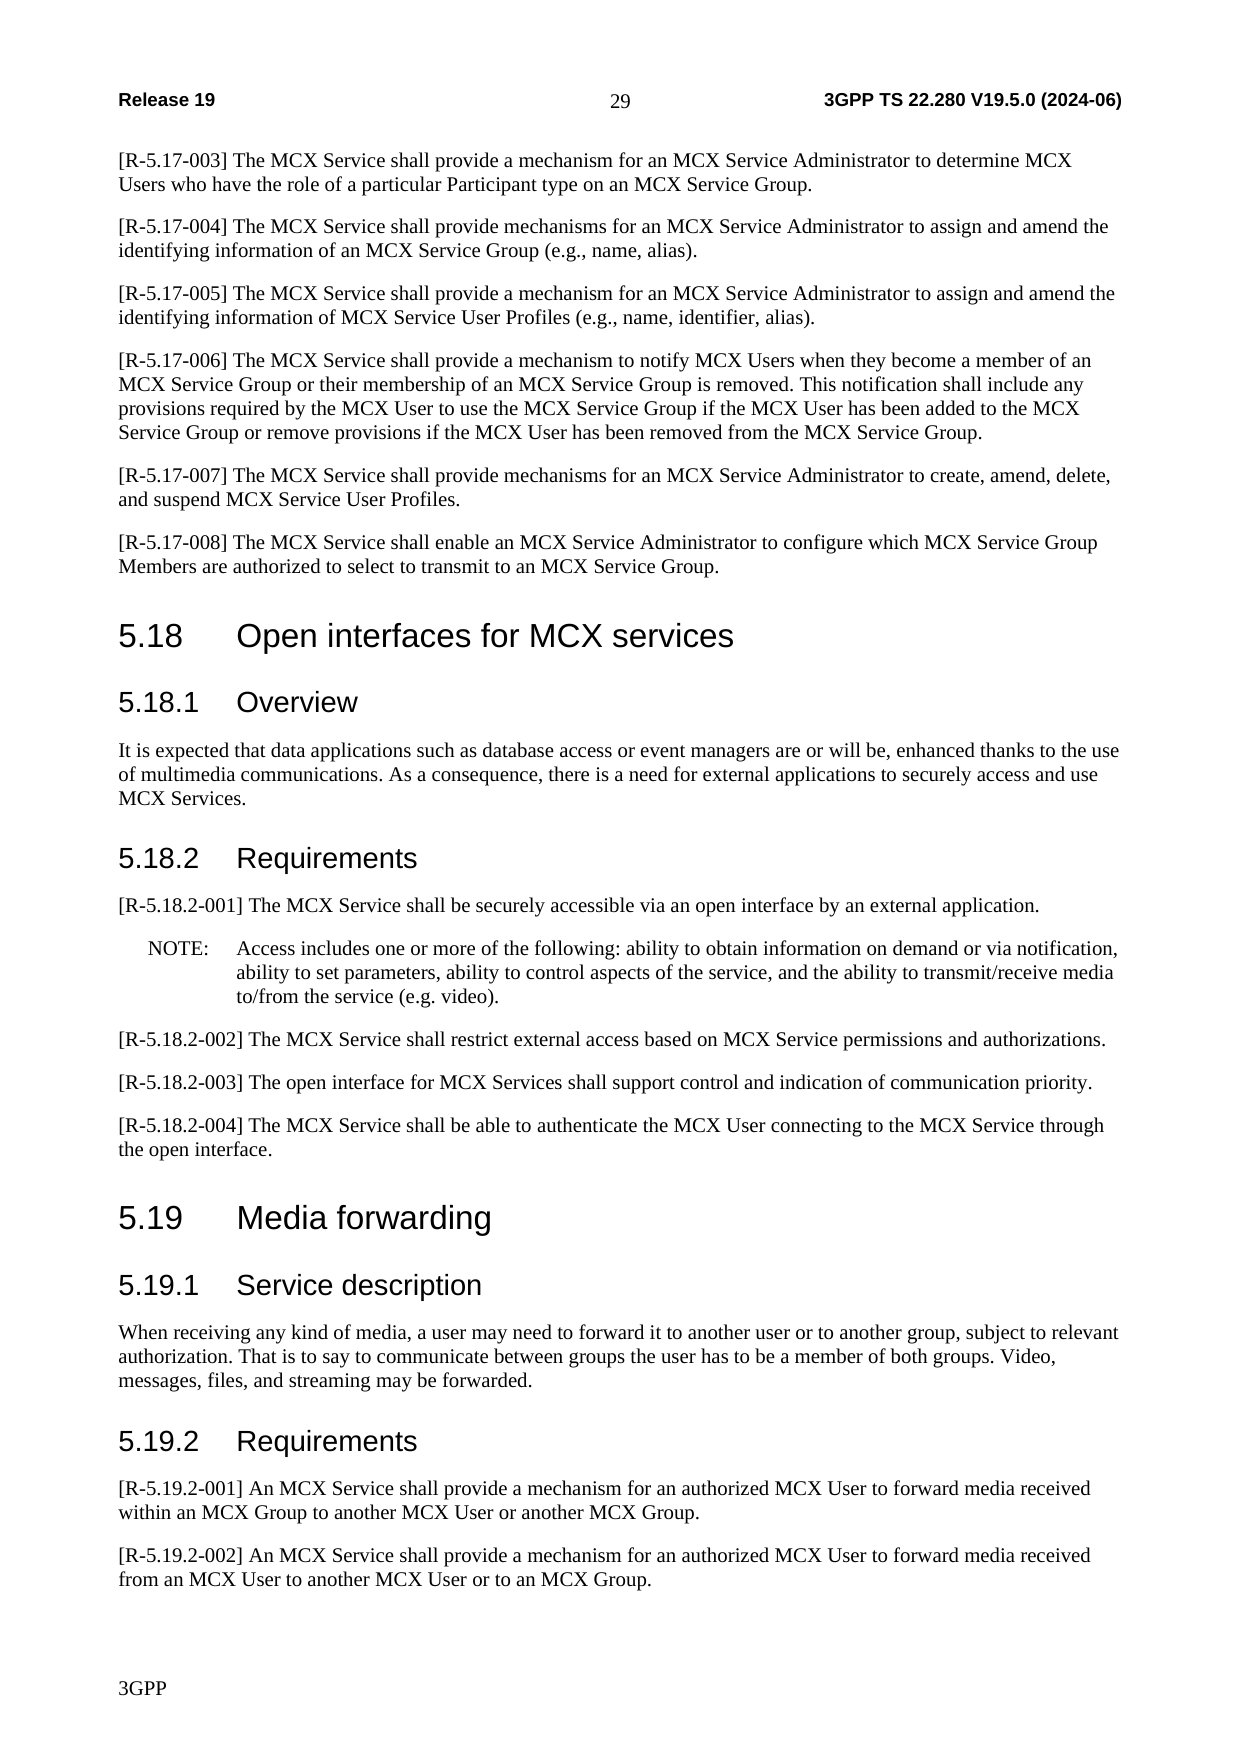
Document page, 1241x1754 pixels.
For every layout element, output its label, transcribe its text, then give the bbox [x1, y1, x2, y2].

text [R-5.18.2-002] The MCX Service shall restrict external access based on MCX Service permissions and authorizations. [118, 1027, 1122, 1051]
subtitle 5.18.1 Overview [118, 685, 1122, 719]
text [R-5.17-007] The MCX Service shall provide mechanisms for an MCX Service Administrator to create, amend, delete, and suspend MCX Service User Profiles. [118, 463, 1122, 511]
text It is expected that data applications such as database access or event managers are or will be, enhanced thanks to the use of multimedia communications. As a consequence, there is a need for external applications to securely access and use MCX Services. [118, 738, 1122, 810]
subtitle 5.19 Media forwarding [118, 1198, 1122, 1237]
text [R-5.19.2-001] An MCX Service shall provide a mechanism for an authorized MCX User to forward media received within an MCX Group to another MCX User or another MCX Group. [118, 1476, 1122, 1524]
subtitle 5.18.2 Requirements [118, 841, 1122, 874]
subtitle 5.19.1 Service description [118, 1268, 1122, 1302]
text [R-5.18.2-003] The open interface for MCX Services shall support control and indication of communication priority. [118, 1070, 1122, 1094]
subtitle 5.18 Open interfaces for MCX services [118, 616, 1122, 654]
text [R-5.17-008] The MCX Service shall enable an MCX Service Administrator to configure which MCX Service Group Members are authorized to select to transmit to an MCX Service Group. [118, 530, 1122, 578]
text [R-5.17-006] The MCX Service shall provide a mechanism to notify MCX Users when they become a member of an MCX Service Group or their membership of an MCX Service Group is removed. This notification shall include any provisions required by the MCX User to use the MCX Service Group if the MCX User has been added to the MCX Service Group or remove provisions if the MCX User has been removed from the MCX Service Group. [118, 348, 1122, 444]
subtitle 5.19.2 Requirements [118, 1424, 1122, 1457]
text [R-5.17-003] The MCX Service shall provide a mechanism for an MCX Service Administrator to determine MCX Users who have the role of a particular Participant type on an MCX Service Group. [118, 147, 1122, 196]
text When receiving any kind of media, a user may need to forward it to another user or to another group, subject to relevant authorization. That is to say to communicate between groups the user has to be a member of both groups. Video, messages, files, and streaming may be forwarded. [118, 1320, 1122, 1392]
text [R-5.18.2-001] The MCX Service shall be securely accessible via an open interface by an external application. [118, 893, 1122, 917]
text [R-5.17-005] The MCX Service shall provide a mechanism for an MCX Service Administrator to assign and amend the identifying information of MCX Service User Profiles (e.g., name, identifier, alias). [118, 281, 1122, 329]
text NOTE: Access includes one or more of the following: ability to obtain information on demand or via notification, ability to set parameters, ability to control aspects of the service, and the ability to transmit/receive media to/from the service (e.g. video). [148, 936, 1122, 1008]
text [R-5.17-004] The MCX Service shall provide mechanisms for an MCX Service Administrator to assign and amend the identifying information of an MCX Service Group (e.g., name, alias). [118, 214, 1122, 262]
text [R-5.18.2-004] The MCX Service shall be able to authenticate the MCX User connecting to the MCX Service through the open interface. [118, 1113, 1122, 1161]
text [R-5.19.2-002] An MCX Service shall provide a mechanism for an authorized MCX User to forward media received from an MCX User to another MCX User or to an MCX Group. [118, 1543, 1122, 1591]
